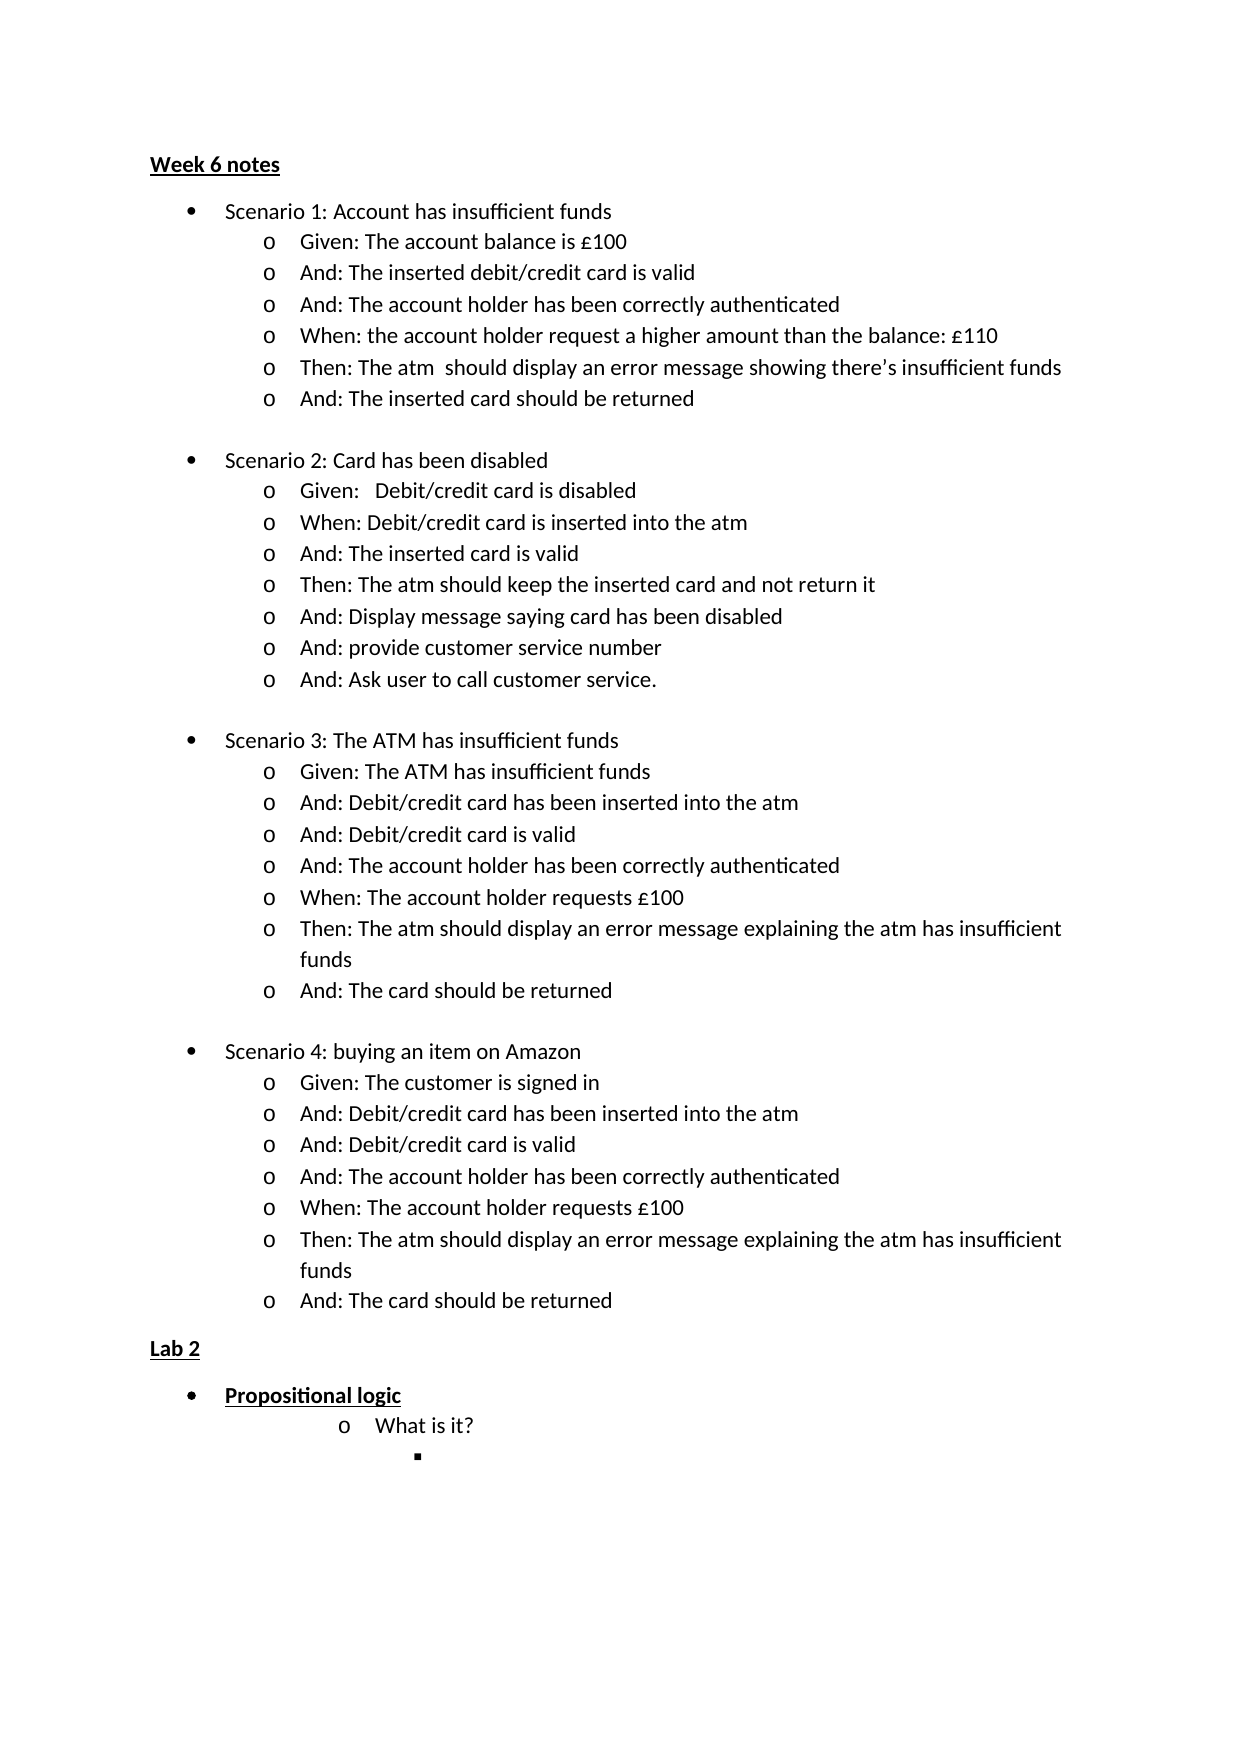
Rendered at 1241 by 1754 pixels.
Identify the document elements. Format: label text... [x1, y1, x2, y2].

list Then: The atm should keep the inserted card and not return it [262, 571, 1090, 600]
list And: Debit/credit card has been inserted into the atm [262, 788, 1090, 817]
list Given: The account balance is £100 [262, 227, 1090, 256]
list And: The inserted card is valid [262, 539, 1090, 568]
list And: The account holder has been correctly authenticated [262, 290, 1090, 319]
list When: The account holder requests £100 [262, 883, 1090, 912]
list Scenario 1: Account has insufficient funds [187, 197, 1090, 225]
list And: provide customer service number [262, 633, 1090, 663]
list Scenario 3: The ATM has insufficient funds [187, 727, 1090, 755]
list Then: The atm should display an error message explaining the atm has insufficient funds [262, 914, 1090, 973]
list And: Debit/credit card is valid [262, 1131, 1090, 1160]
list And: Debit/credit card is valid [262, 820, 1090, 849]
list And: Display message saying card has been disabled [262, 602, 1090, 631]
list And: The card should be returned [262, 976, 1090, 1005]
list When: the account holder request a higher amount than the balance: £110 [262, 321, 1090, 351]
list And: The inserted card should be returned [262, 384, 1090, 413]
list Given: Debit/credit card is disabled [262, 476, 1090, 505]
list Scenario 2: Card has been disabled [187, 446, 1090, 474]
list And: The card should be returned [262, 1286, 1090, 1316]
list When: Debit/credit card is inserted into the atm [262, 508, 1090, 537]
list Given: The customer is signed in [262, 1068, 1090, 1097]
list When: The account holder requests £100 [262, 1193, 1090, 1223]
list And: The account holder has been correctly authenticated [262, 851, 1090, 880]
list Scenario 4: buying an item on Amazon [187, 1037, 1090, 1065]
list Given: The ATM has insufficient funds [262, 757, 1090, 786]
list What is it? [337, 1412, 1090, 1441]
text Lab 2 [150, 1334, 1090, 1363]
text Week 6 notes [150, 150, 1090, 178]
list Then: The atm should display an error message showing there’s insufficient funds [262, 353, 1090, 382]
list And: The account holder has been correctly authenticated [262, 1162, 1090, 1191]
list Then: The atm should display an error message explaining the atm has insufficient funds [262, 1225, 1090, 1284]
list And: Ask user to call customer service. [262, 665, 1090, 694]
list And: The inserted debit/credit card is valid [262, 258, 1090, 288]
list Propositional logic [187, 1381, 1090, 1409]
list And: Debit/credit card has been inserted into the atm [262, 1099, 1090, 1128]
